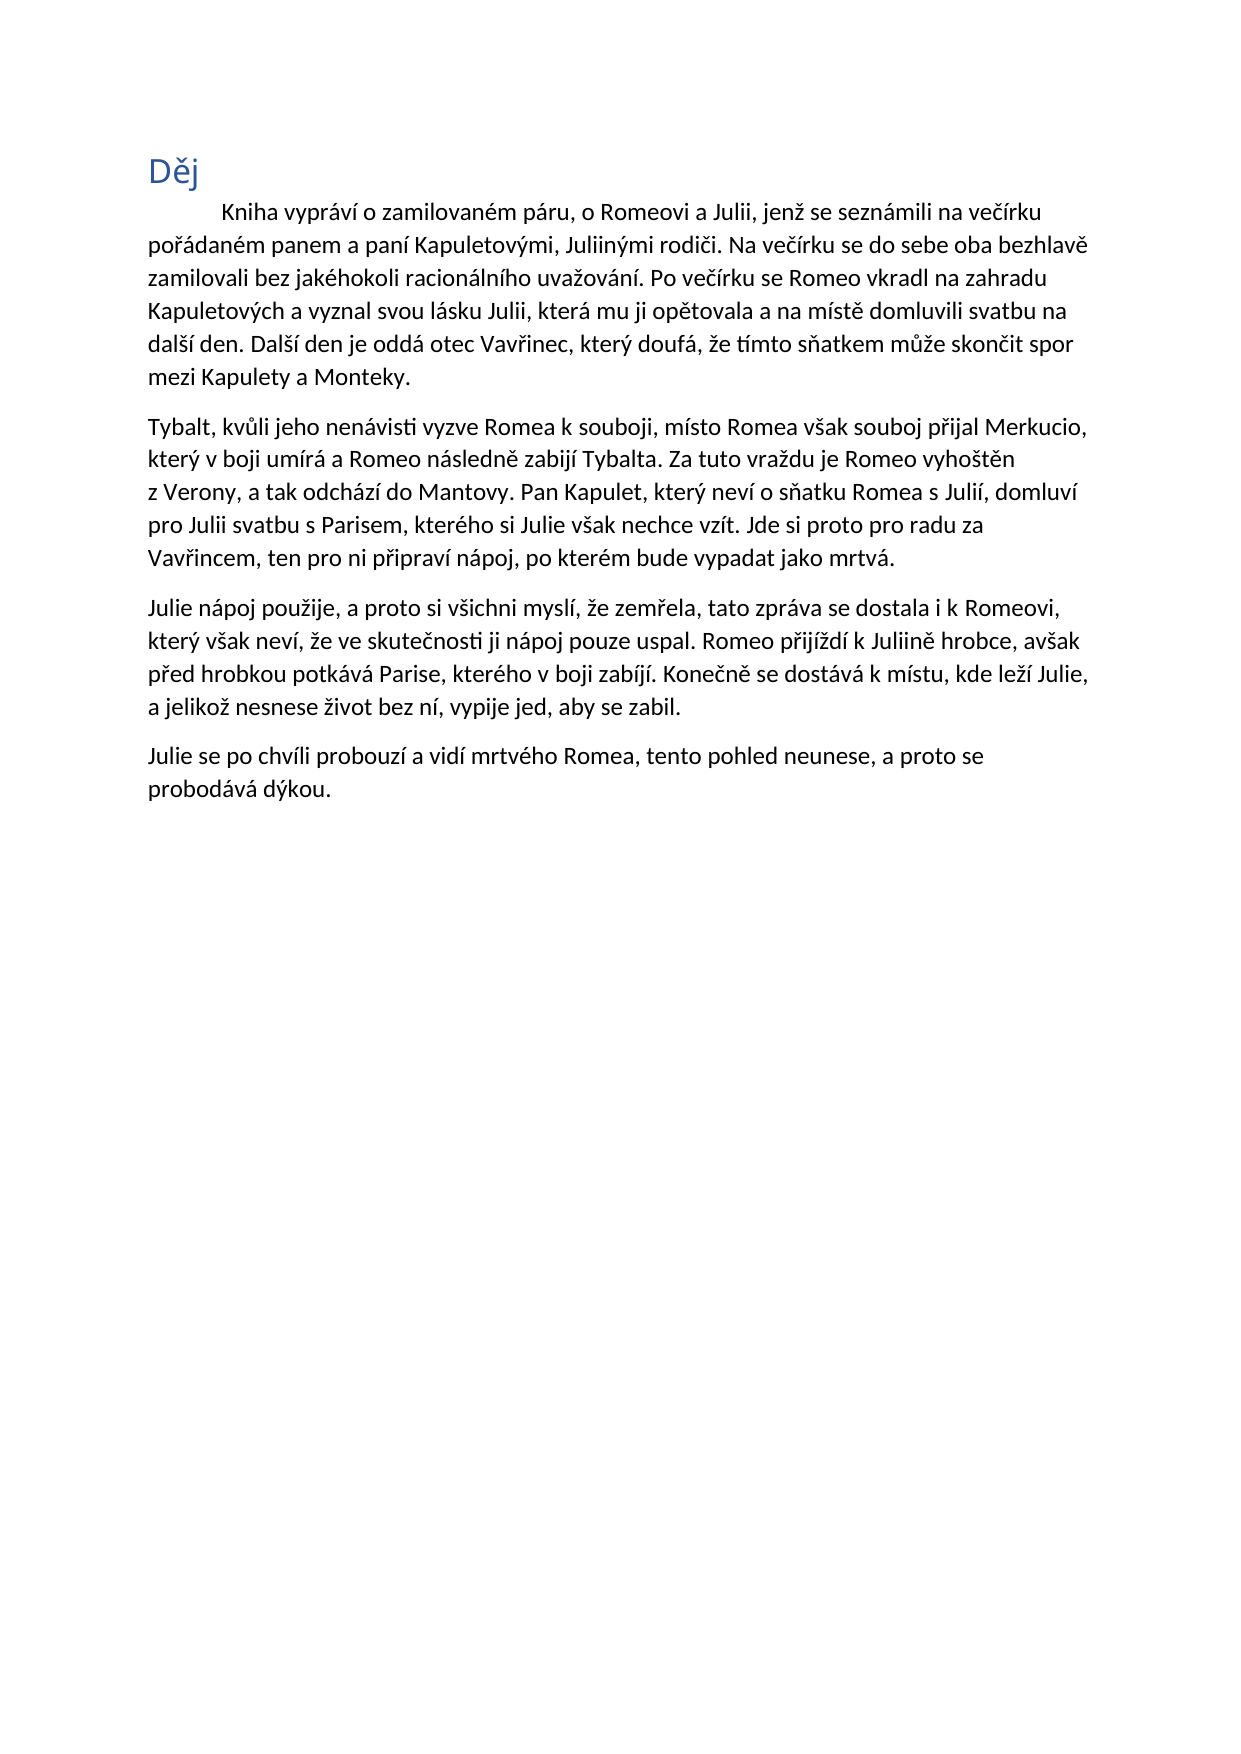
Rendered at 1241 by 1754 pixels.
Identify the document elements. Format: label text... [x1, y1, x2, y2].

text Tybalt, kvůli jeho nenávisti vyzve Romea k souboji, místo Romea však souboj přijal Merkucio, který v boji umírá a Romeo následně zabijí Tybalta. Za tuto vraždu je Romeo vyhoštěn z Verony, a tak odchází do Mantovy. Pan Kapulet, který neví o sňatku Romea s Julií, domluví pro Julii svatbu s Parisem, kterého si Julie však nechce vzít. Jde si proto pro radu za Vavřincem, ten pro ni připraví nápoj, po kterém bude vypadat jako mrtvá. [148, 411, 1093, 573]
text Julie nápoj použije, a proto si všichni myslí, že zemřela, tato zpráva se dostala i k Romeovi, který však neví, že ve skutečnosti ji nápoj pouze uspal. Romeo přijíždí k Juliině hrobce, avšak před hrobkou potkává Parise, kterého v boji zabíjí. Konečně se dostává k místu, kde leží Julie, a jelikož nesnese život bez ní, vypije jed, aby se zabil. [148, 592, 1093, 721]
text Julie se po chvíli probouzí a vidí mrtvého Romea, tento pohled neunese, a proto se probodává dýkou. [148, 740, 1093, 804]
subtitle Děj [148, 148, 1093, 193]
text Kniha vypráví o zamilovaném páru, o Romeovi a Julii, jenž se seznámili na večírku pořádaném panem a paní Kapuletovými, Juliinými rodiči. Na večírku se do sebe oba bezhlavě zamilovali bez jakéhokoli racionálního uvažování. Po večírku se Romeo vkradl na zahradu Kapuletových a vyznal svou lásku Julii, která mu ji opětovala a na místě domluvili svatbu na další den. Další den je oddá otec Vavřinec, který doufá, že tímto sňatkem může skončit spor mezi Kapulety a Monteky. [148, 197, 1093, 392]
